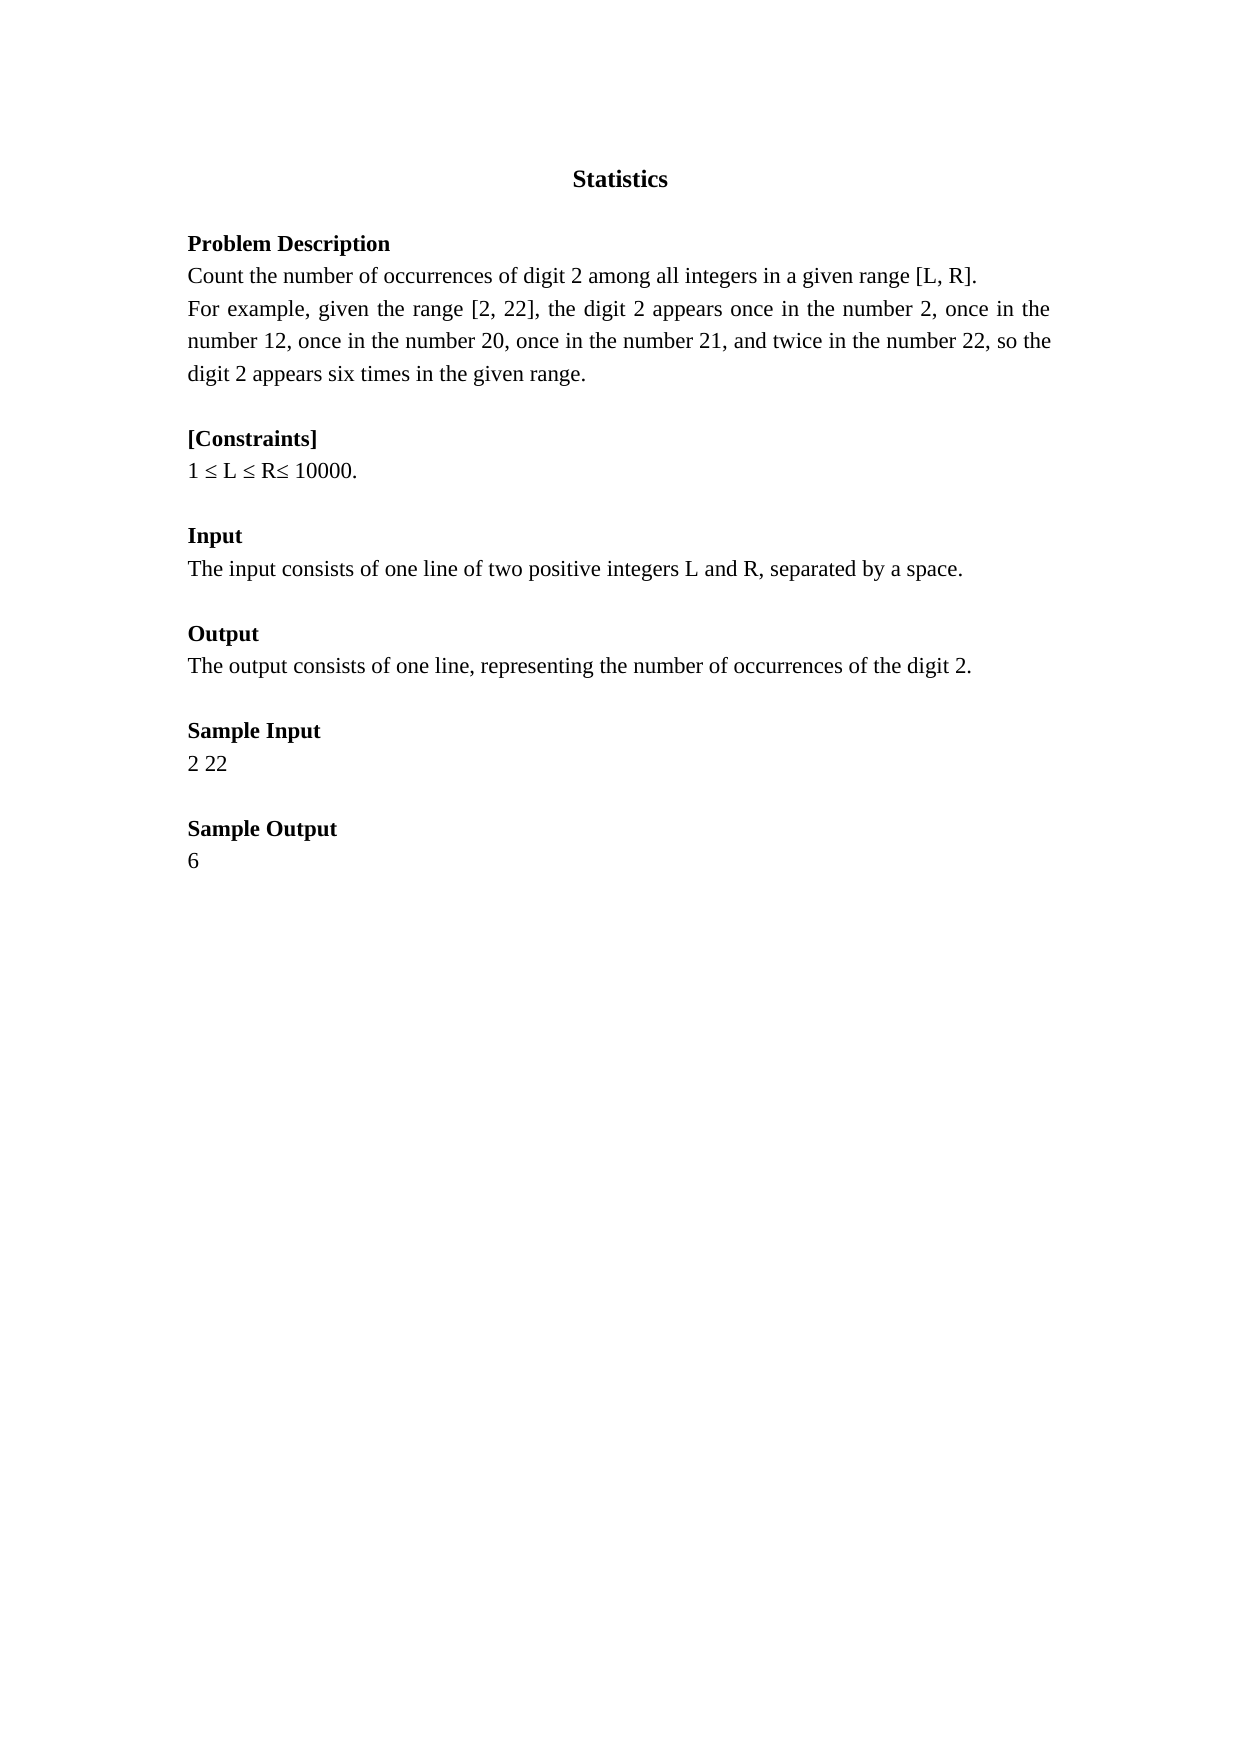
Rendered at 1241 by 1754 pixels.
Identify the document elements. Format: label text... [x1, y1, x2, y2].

text 1 ≤ L ≤ R≤ 10000. [187, 454, 1053, 487]
text For example, given the range [2, 22], the digit 2 appears once in the number 2, once in the number 12, once in the number 20, once in the number 21, and twice in the number 22, so the digit 2 appears six times in the given range. [187, 292, 1053, 389]
text Sample Input [187, 714, 1053, 747]
text Sample Output [187, 812, 1053, 844]
text The input consists of one line of two positive integers L and R, separated by a space. [187, 552, 1053, 584]
text The output consists of one line, representing the number of occurrences of the digit 2. [187, 649, 1053, 682]
text [Constraints] [187, 422, 1053, 454]
text 2 22 [187, 747, 1053, 779]
text Problem Description [187, 227, 1053, 259]
text Input [187, 519, 1053, 552]
text Output [187, 617, 1053, 649]
text Statistics [187, 162, 1053, 194]
text 6 [187, 844, 1053, 877]
text Count the number of occurrences of digit 2 among all integers in a given range [L, R]. [187, 259, 1053, 292]
